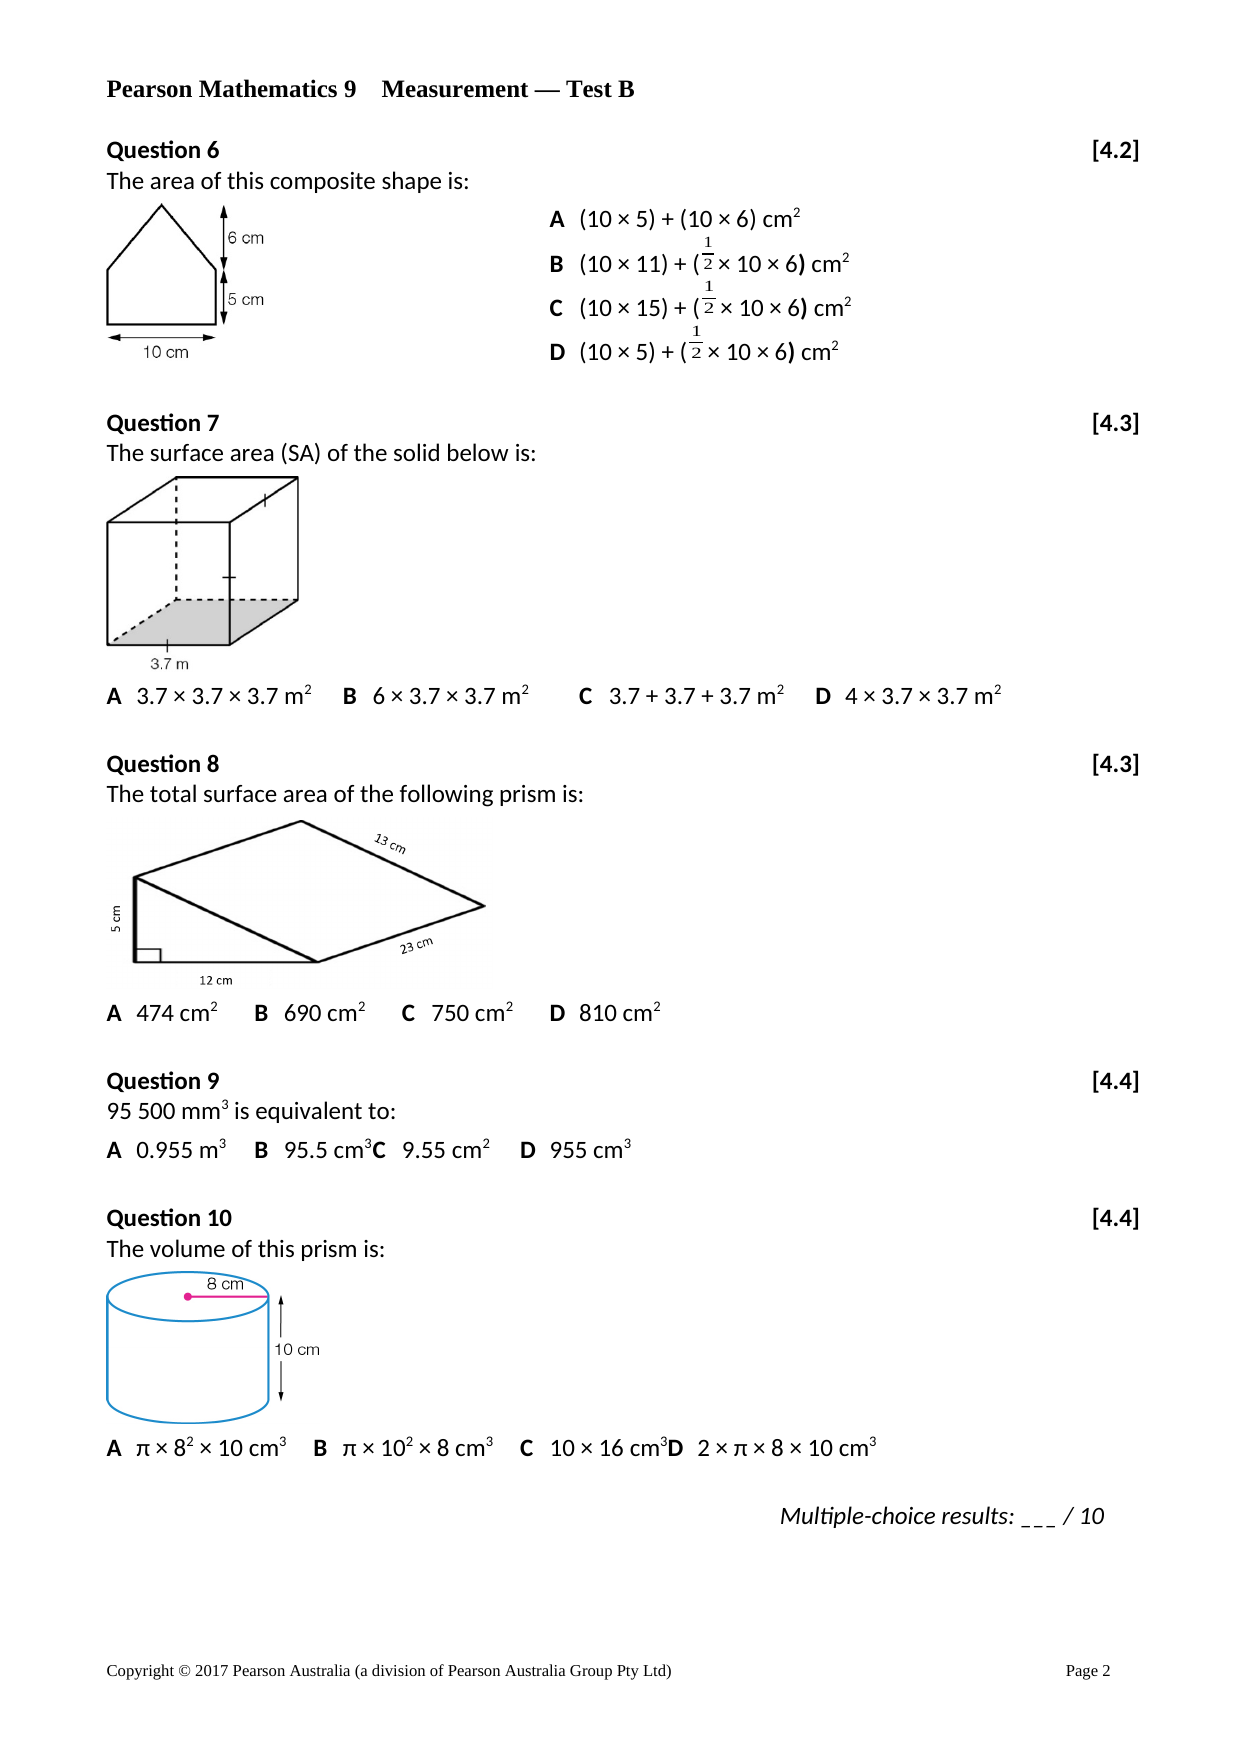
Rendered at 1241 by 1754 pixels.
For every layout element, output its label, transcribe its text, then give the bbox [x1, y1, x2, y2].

table_header A (10 × 5) + (10 × 6) cm2 B (10 × 11) + (× 10 × 6) cm2 C (10 × 15) + (× 10 × 6) cm2 D (10 × 5) + (× 10 × 6) cm2 [538, 204, 1051, 369]
text Multiple-choice results: ___ / 10 [106, 1500, 1104, 1531]
picture [106, 203, 264, 361]
subtitle Question 7 [4.3] [106, 407, 1134, 437]
text The volume of this prism is: [106, 1233, 1134, 1263]
subtitle Question 8 [4.3] [106, 748, 1134, 778]
text The surface area (SA) of the solid below is: [106, 437, 1134, 468]
picture [106, 1271, 320, 1424]
subtitle Question 6 [4.2] [106, 134, 1134, 165]
text A 474 cm2 B 690 cm2 C 750 cm2 D 810 cm2 [106, 997, 1134, 1027]
text A 3.7 × 3.7 × 3.7 m2 B 6 × 3.7 × 3.7 m2 C 3.7 + 3.7 + 3.7 m2 D 4 × 3.7 × 3.7 m2 [106, 680, 1134, 710]
text The area of this composite shape is: [106, 165, 1134, 195]
text A 0.955 m3 B 95.5 cm3 C 9.55 cm2 D 955 cm3 [106, 1134, 1134, 1165]
subtitle Question 10 [4.4] [106, 1202, 1134, 1233]
picture [106, 817, 493, 989]
text The total surface area of the following prism is: [106, 778, 1134, 809]
picture [106, 476, 299, 672]
text A π × 82 × 10 cm3 B π × 102 × 8 cm3 C 10 × 16 cm3 D 2 × π × 8 × 10 cm3 [106, 1432, 1134, 1463]
table_header [95, 204, 538, 369]
subtitle Question 9 [4.4] [106, 1065, 1134, 1095]
text 95 500 mm3 is equivalent to: [106, 1095, 1134, 1126]
